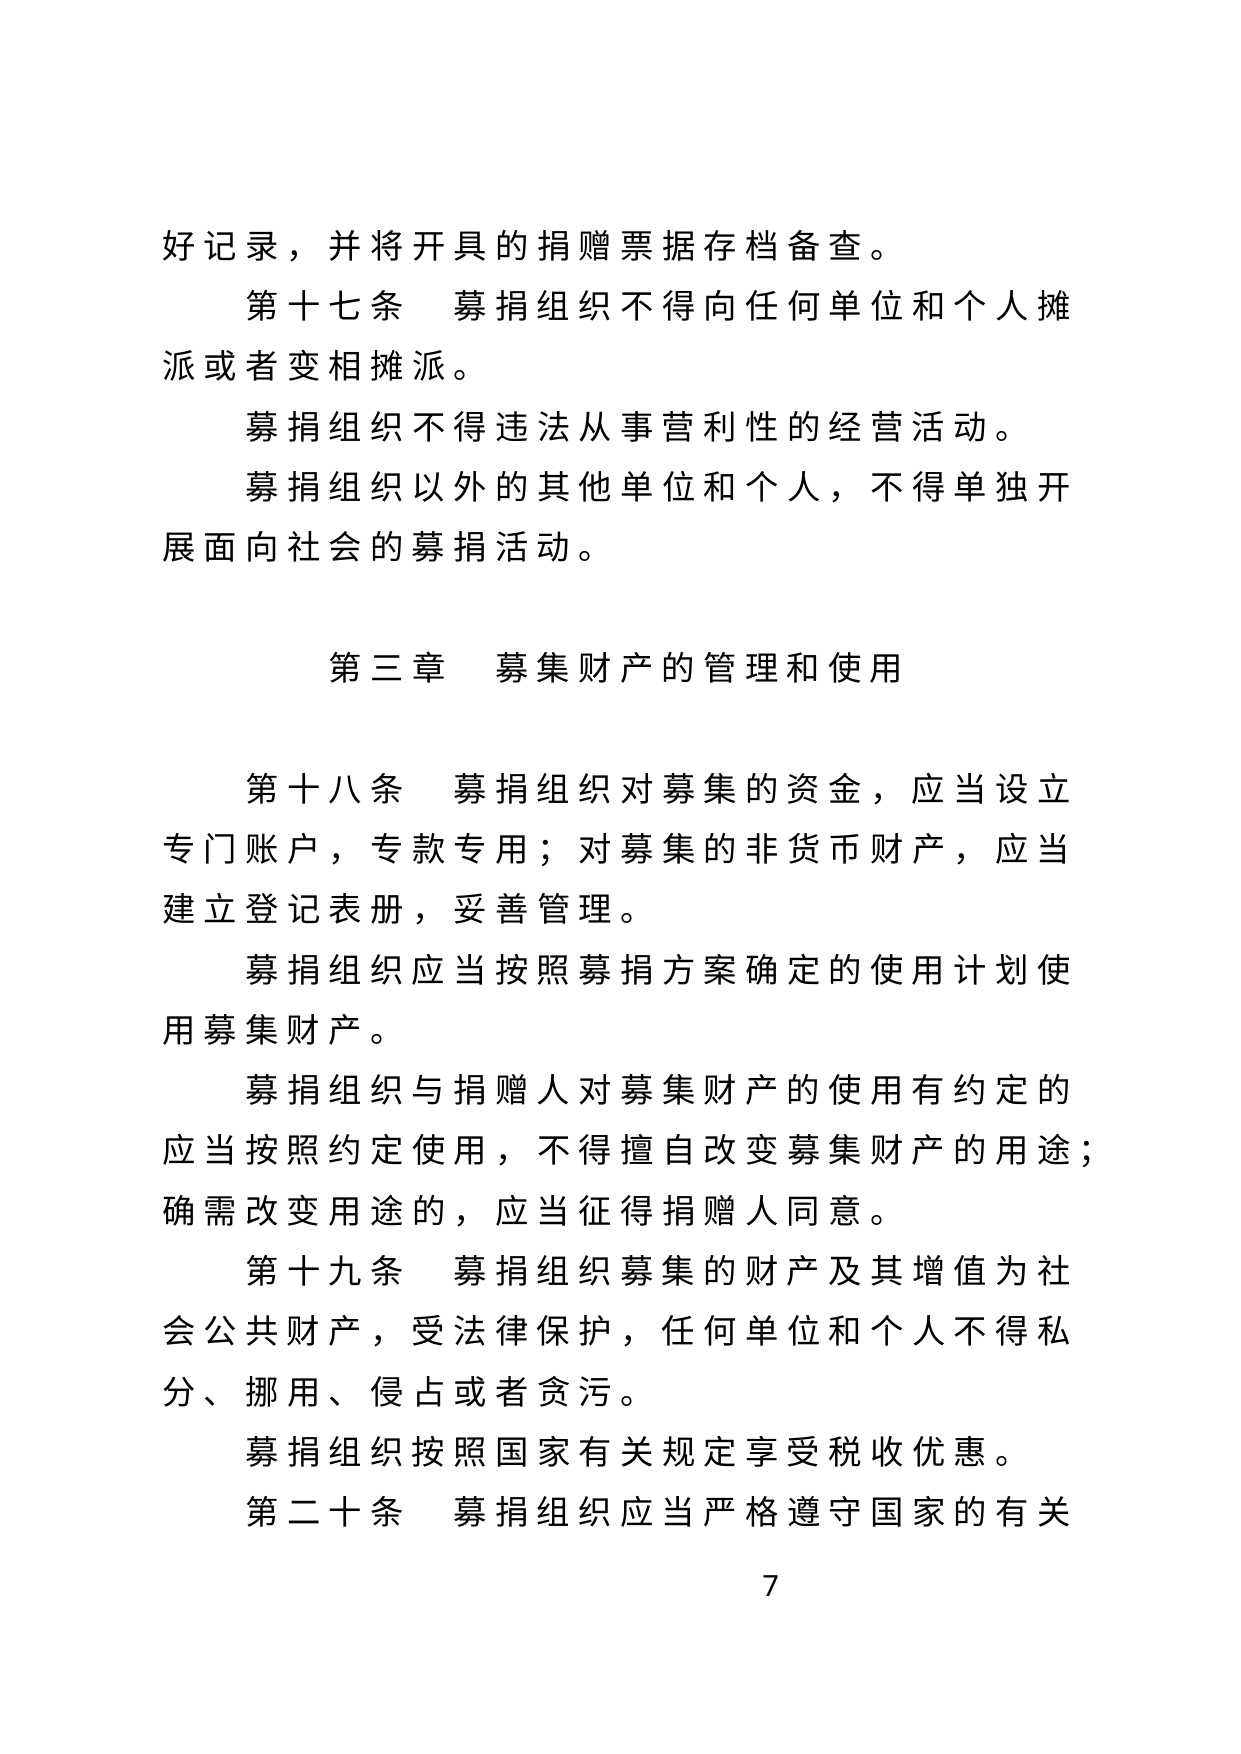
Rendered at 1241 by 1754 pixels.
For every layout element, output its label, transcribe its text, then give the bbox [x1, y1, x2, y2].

text 募捐组织不得违法从事营利性的经营活动。 [162, 394, 1078, 455]
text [162, 1480, 1078, 1540]
text 第十八条 募捐组织对募集的资金，应当设立专门账户，专款专用；对募集的非货币财产，应当建立登记表册，妥善管理。 [162, 756, 1078, 937]
text 募捐组织应当按照募捐方案确定的使用计划使用募集财产。 [162, 937, 1078, 1058]
text 募捐组织按照国家有关规定享受税收优惠。 [162, 1420, 1078, 1480]
text 第十九条 募捐组织募集的财产及其增值为社会公共财产，受法律保护，任何单位和个人不得私分、挪用、侵占或者贪污。 [162, 1239, 1078, 1420]
text 第十七条 募捐组织不得向任何单位和个人摊派或者变相摊派。 [162, 274, 1078, 394]
text 募捐组织与捐赠人对募集财产的使用有约定的，应当按照约定使用，不得擅自改变募集财产的用途；确需改变用途的，应当征得捐赠人同意。 [162, 1058, 1078, 1239]
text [162, 213, 1078, 274]
text 第三章 募集财产的管理和使用 [162, 636, 1078, 696]
text 募捐组织以外的其他单位和个人，不得单独开展面向社会的募捐活动。 [162, 455, 1078, 575]
